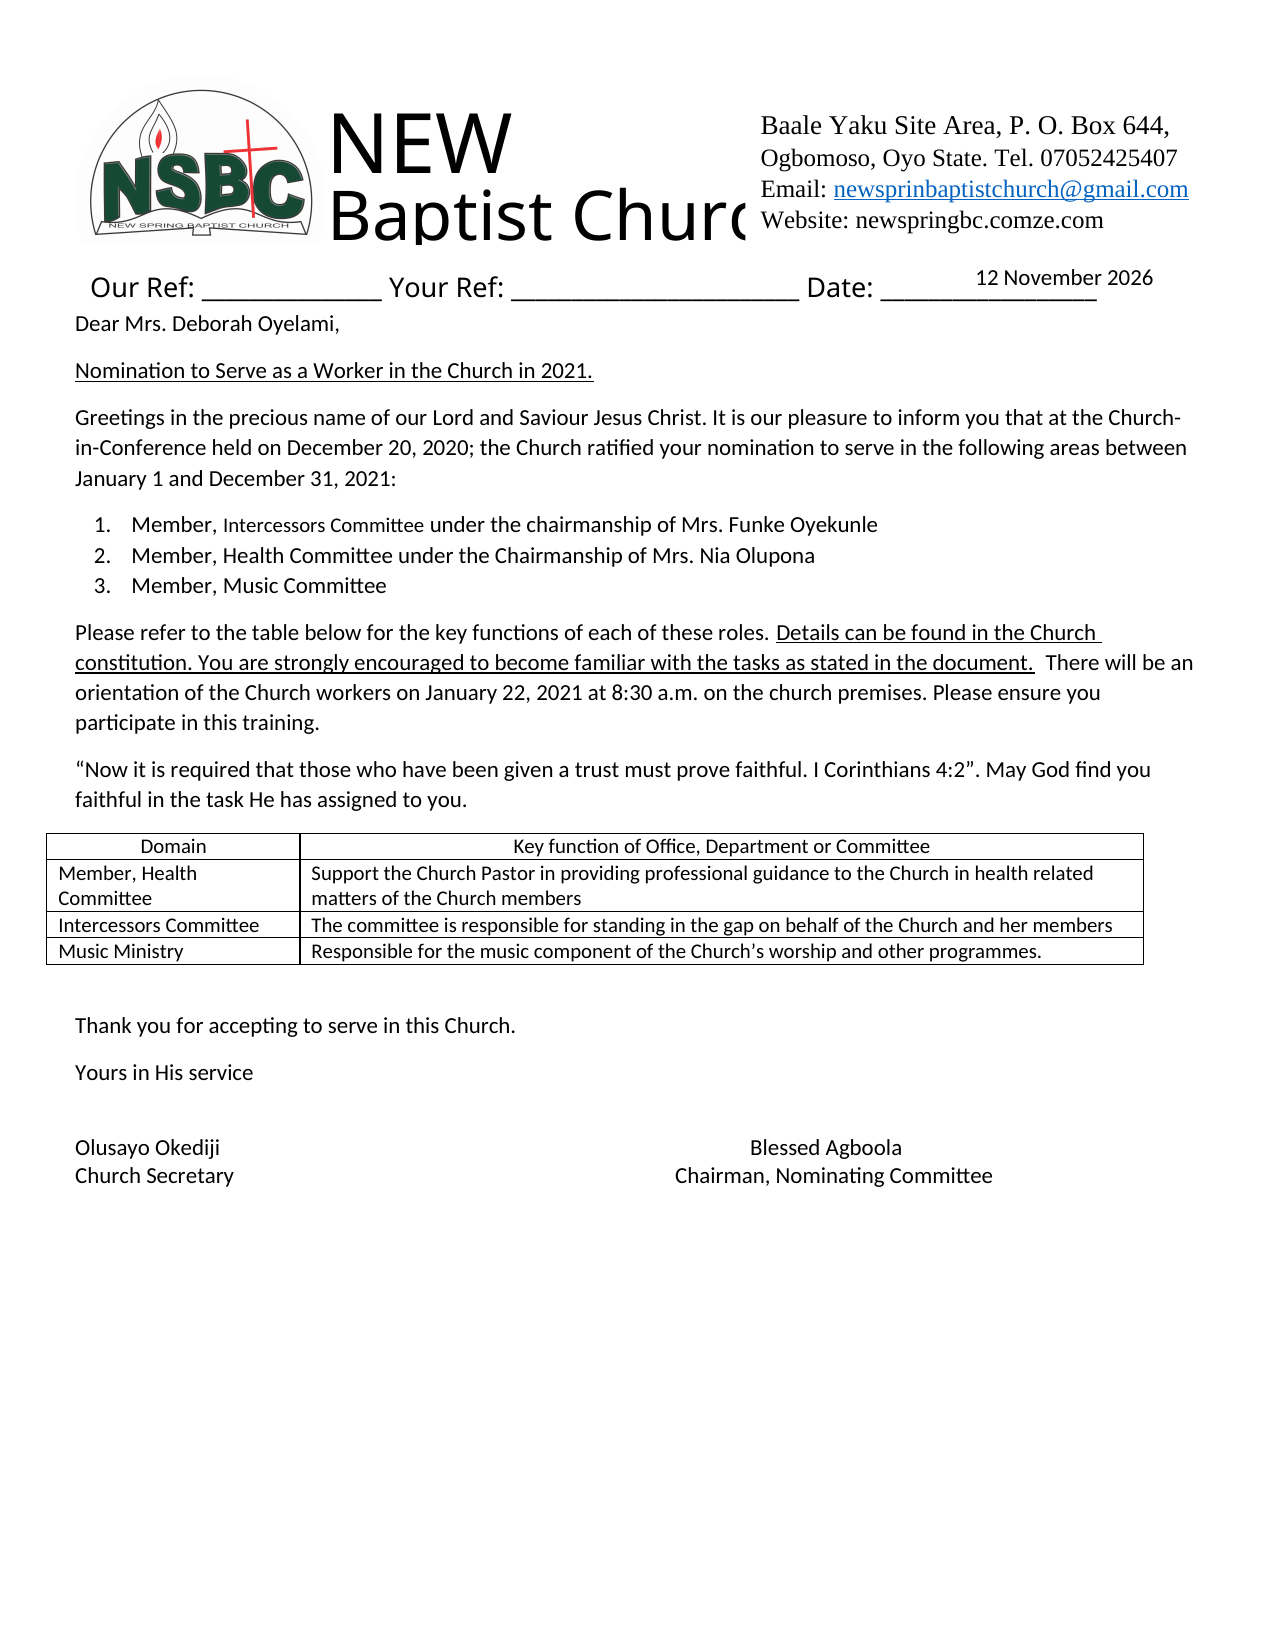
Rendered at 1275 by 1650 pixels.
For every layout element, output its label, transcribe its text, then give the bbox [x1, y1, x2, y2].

text Church Secretary Chairman, Nominating Committee [75, 1161, 1200, 1189]
table_cell The committee is responsible for standing in the gap on behalf of the Church and her members [301, 912, 1143, 937]
table_cell Responsible for the music component of the Church’s worship and other programmes. [301, 938, 1143, 964]
text Greetings in the precious name of our Lord and Saviour Jesus Christ. It is our pleasure to inform you that at the Church-in-Conference held on December 20, 2020; the Church ratified your nomination to serve in the following areas between January 1 and December 31, 2021: [75, 403, 1200, 492]
table_cell Intercessors Committee [47, 912, 299, 937]
table_header Key function of Office, Department or Committee [301, 834, 1143, 859]
list Member, Health Committee under the Chairmanship of Mrs. Nia Olupona [94, 541, 1200, 569]
list Member, Music Committee [94, 571, 1200, 599]
text 2 January 2022 [75, 263, 1200, 291]
picture [75, 74, 326, 244]
text Olusayo Okediji Blessed Agboola [75, 1133, 1200, 1161]
text Nomination to Serve as a Worker in the Church in 2021. [75, 356, 1200, 384]
table_header Domain [47, 834, 299, 859]
table_cell Member, Health Committee [47, 860, 299, 911]
text “Now it is required that those who have been given a trust must prove faithful. I Corinthians 4:2”. May God find you faithful in the task He has assigned to you. [75, 755, 1200, 814]
text Yours in His service [75, 1058, 1200, 1087]
text Thank you for accepting to serve in this Church. [75, 1012, 1200, 1040]
text Dear Mrs. Deborah Oyelami, [75, 309, 1200, 338]
list Member, Intercessors Committee under the chairmanship of Mrs. Funke Oyekunle [94, 511, 1200, 539]
table_cell Music Ministry [47, 938, 299, 964]
table_cell Support the Church Pastor in providing professional guidance to the Church in health related matters of the Church members [301, 860, 1143, 911]
text Please refer to the table below for the key functions of each of these roles. Details can be found in the Church constitution. You are strongly encouraged to become familiar with the tasks as stated in the document. There will be an orientation of the Church workers on January 22, 2021 at 8:30 a.m. on the church premises. Please ensure you participate in this training. [75, 618, 1200, 737]
